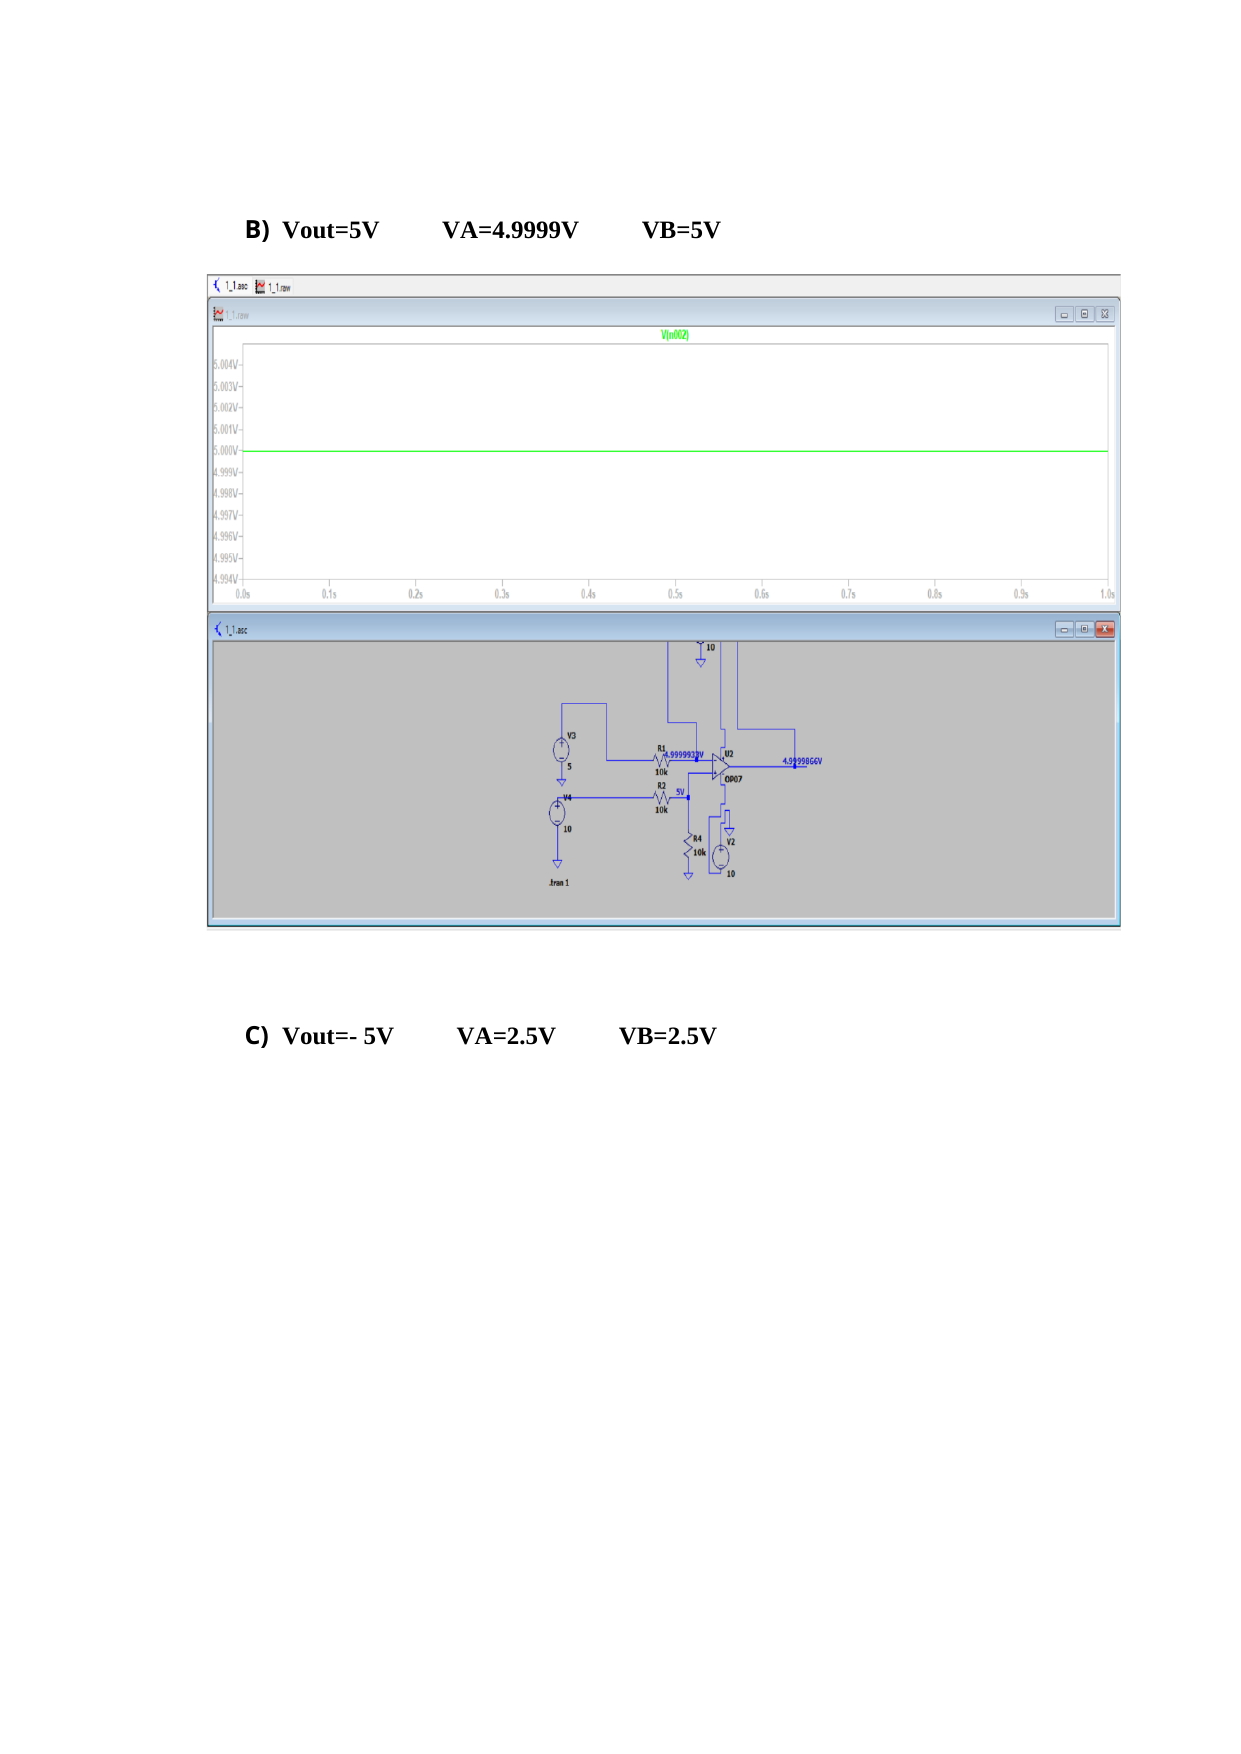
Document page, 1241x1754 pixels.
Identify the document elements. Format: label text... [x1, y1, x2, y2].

picture [206, 274, 1121, 931]
list Vout=- 5V VA=2.5V VB=2.5V [244, 1017, 1122, 1051]
list Vout=5V VA=4.9999V VB=5V [244, 211, 1122, 245]
